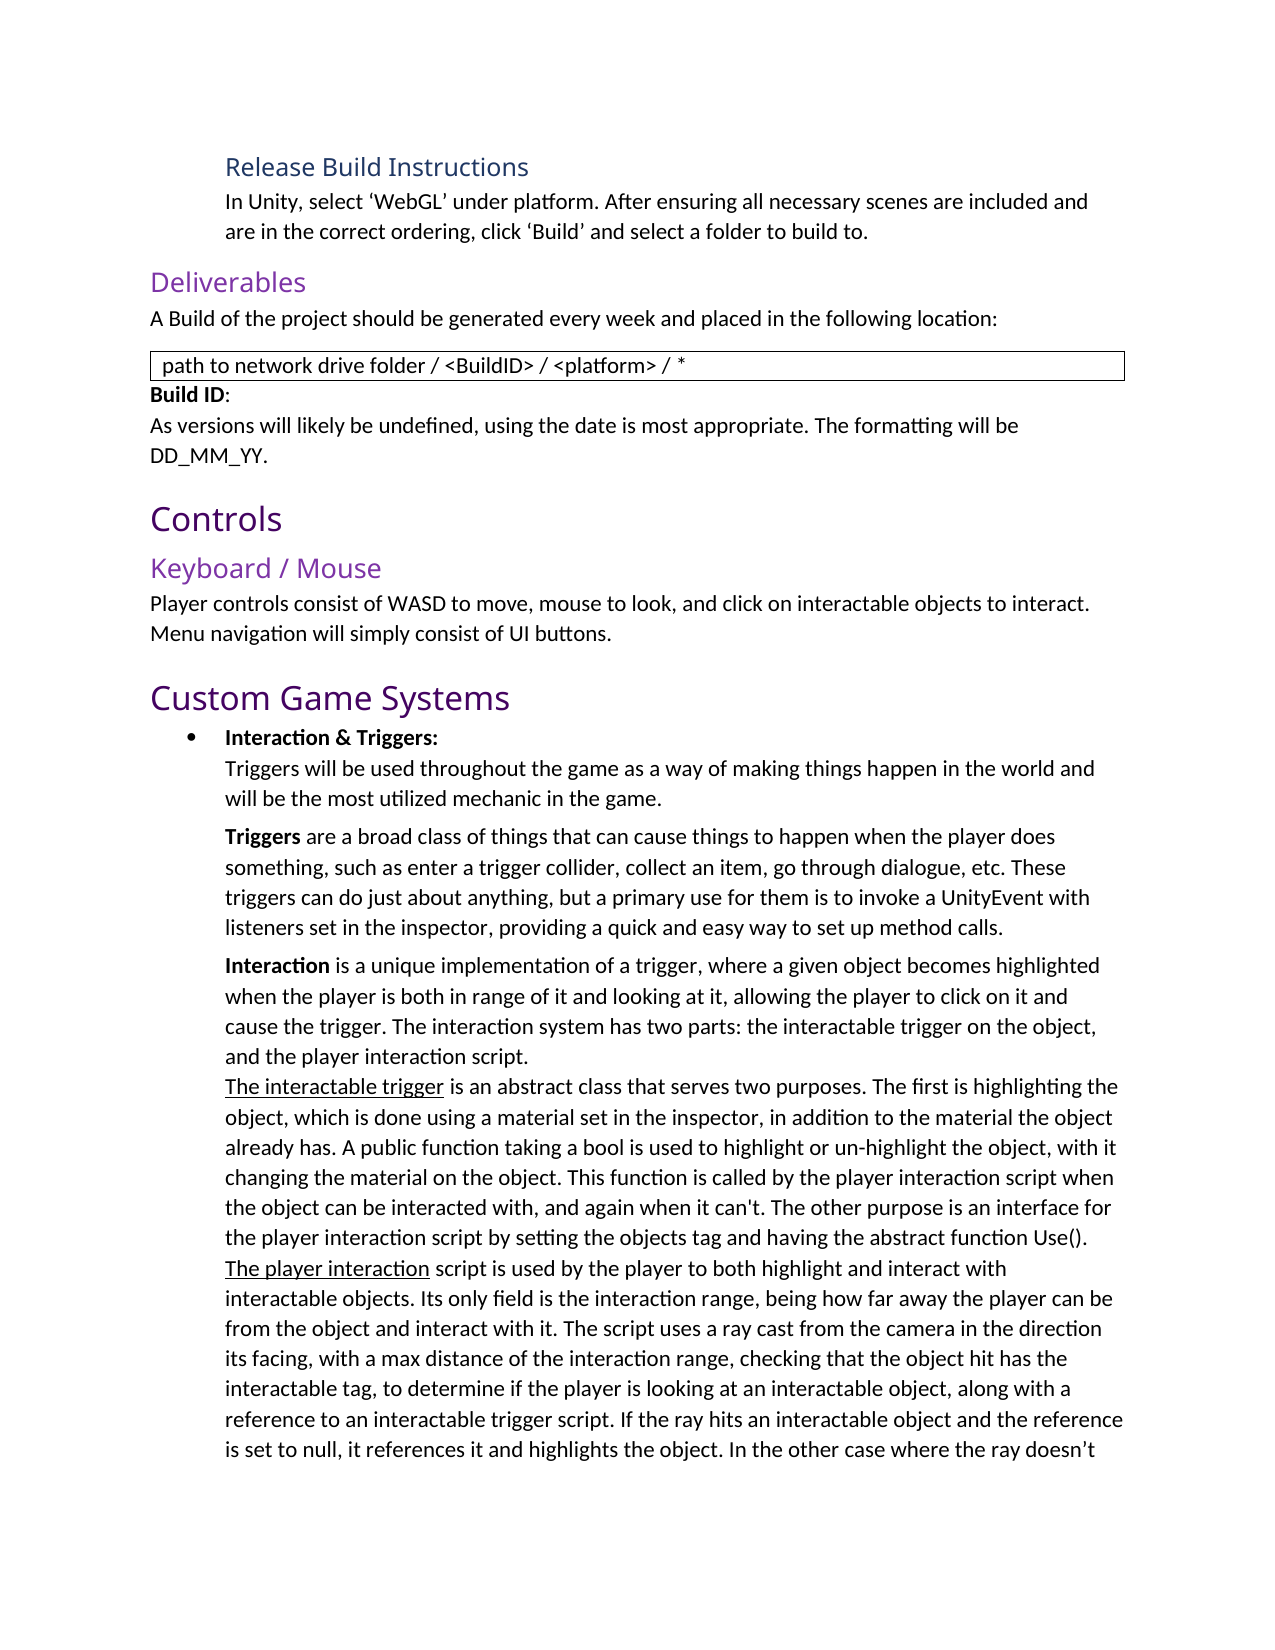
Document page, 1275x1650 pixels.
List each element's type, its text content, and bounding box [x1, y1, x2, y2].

text In Unity, select ‘WebGL’ under platform. After ensuring all necessary scenes are included and are in the correct ordering, click ‘Build’ and select a folder to build to. [225, 187, 1125, 245]
text Player controls consist of WASD to move, mouse to look, and click on interactable objects to interact. Menu navigation will simply consist of UI buttons. [150, 589, 1125, 647]
subtitle Custom Game Systems [150, 674, 1125, 720]
subtitle Controls [150, 496, 1125, 542]
text A Build of the project should be generated every week and placed in the following location: [150, 304, 1125, 332]
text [225, 952, 1125, 1463]
subtitle Keyboard / Mouse [150, 549, 1125, 586]
subtitle Deliverables [150, 264, 1125, 301]
text Build ID: As versions will likely be undefined, using the date is most appropriate. The formatting will be DD_MM_YY. [150, 381, 1125, 469]
text Triggers are a broad class of things that can cause things to happen when the player does something, such as enter a trigger collider, collect an item, go through dialogue, etc. These triggers can do just about anything, but a primary use for them is to invoke a UnityEvent with listeners set in the inspector, providing a quick and easy way to set up method calls. [225, 822, 1125, 941]
subtitle Release Build Instructions [187, 150, 1125, 184]
list Interaction & Triggers: Triggers will be used throughout the game as a way of making things happen in the world and will be the most utilized mechanic in the game. [187, 723, 1125, 812]
table_header path to network drive folder / <BuildID> / <platform> / * [151, 352, 1124, 379]
